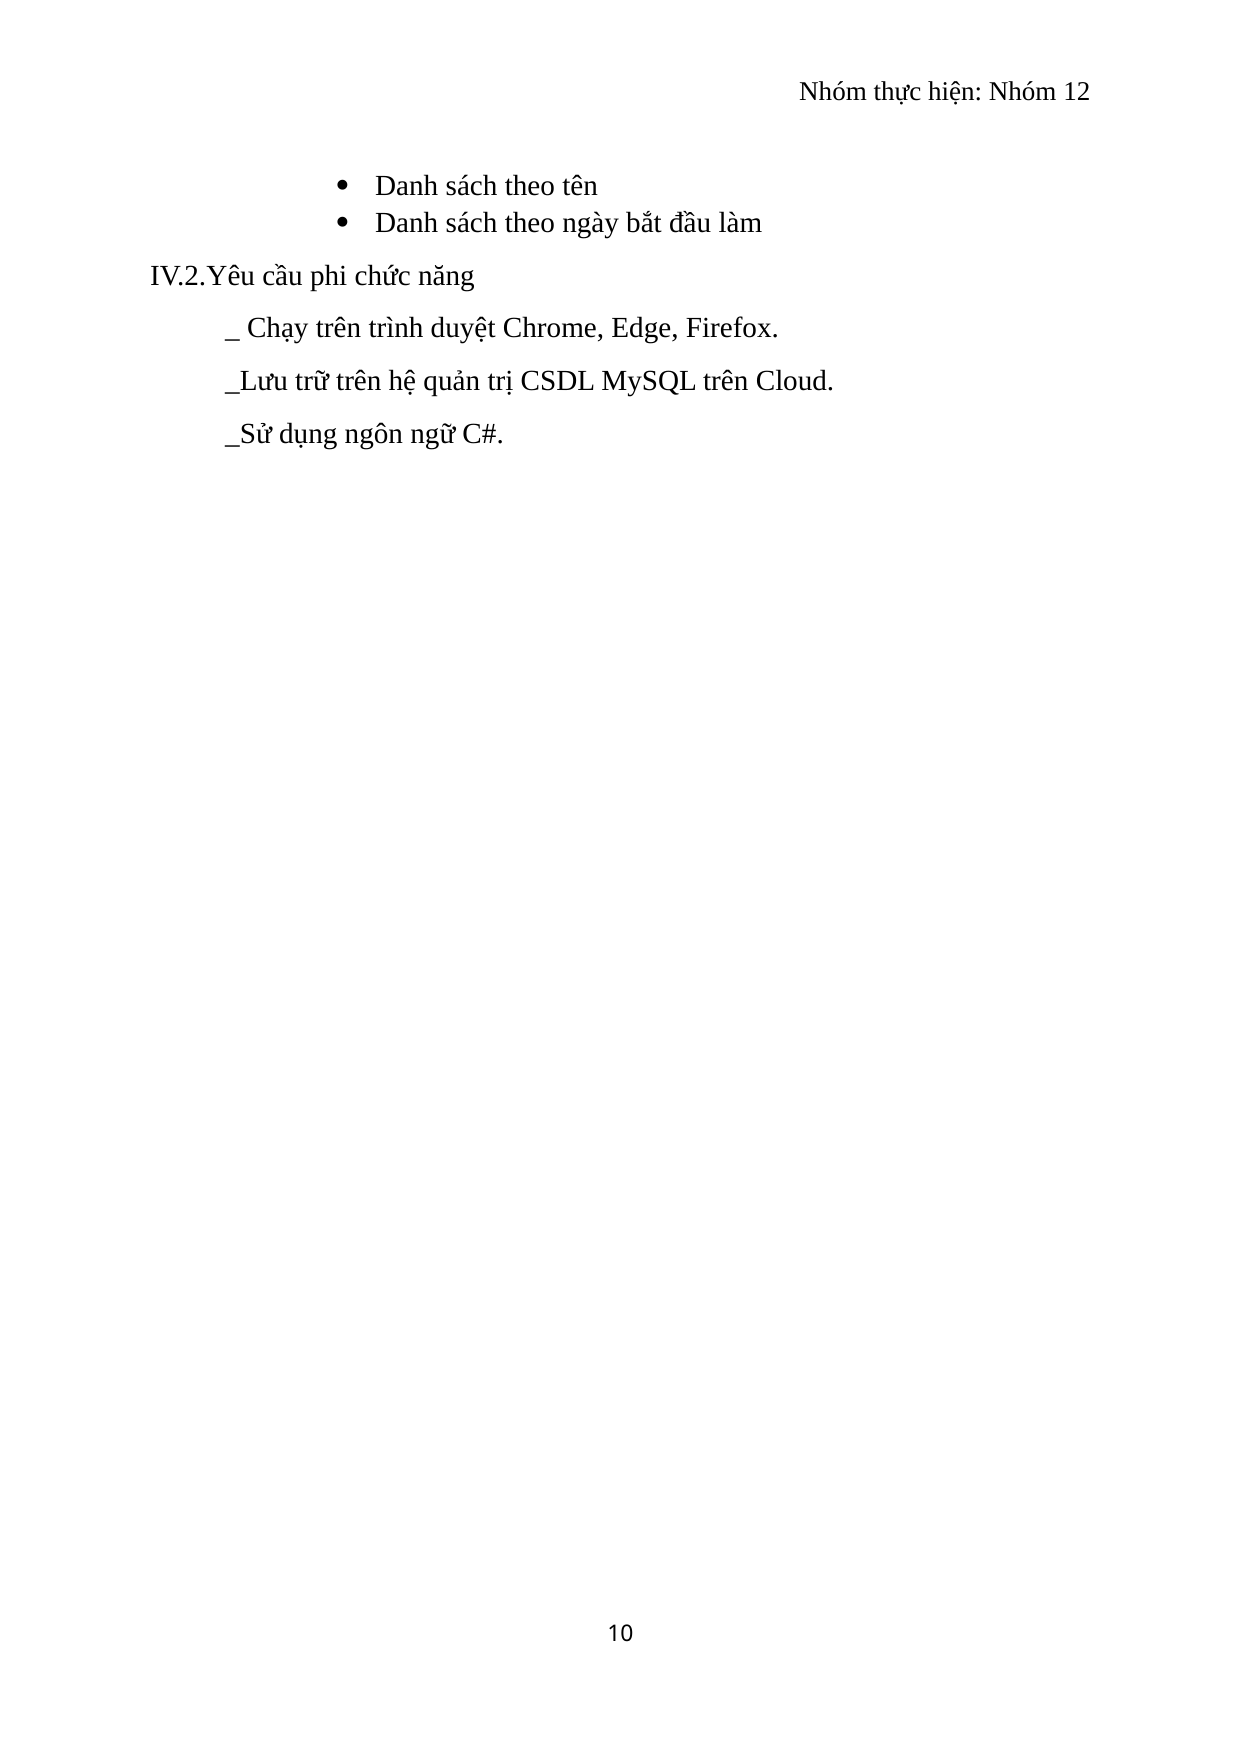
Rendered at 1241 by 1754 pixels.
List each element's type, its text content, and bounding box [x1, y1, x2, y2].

text _ Chạy trên trình duyệt Chrome, Edge, Firefox. [150, 310, 1090, 344]
list Danh sách theo tên [337, 168, 1090, 202]
text _Lưu trữ trên hệ quản trị CSDL MySQL trên Cloud. [150, 363, 1090, 397]
text _Sử dụng ngôn ngữ C#. [150, 416, 1090, 449]
text IV.2.Yêu cầu phi chức năng [150, 258, 1090, 291]
list Danh sách theo ngày bắt đầu làm [337, 205, 1090, 238]
